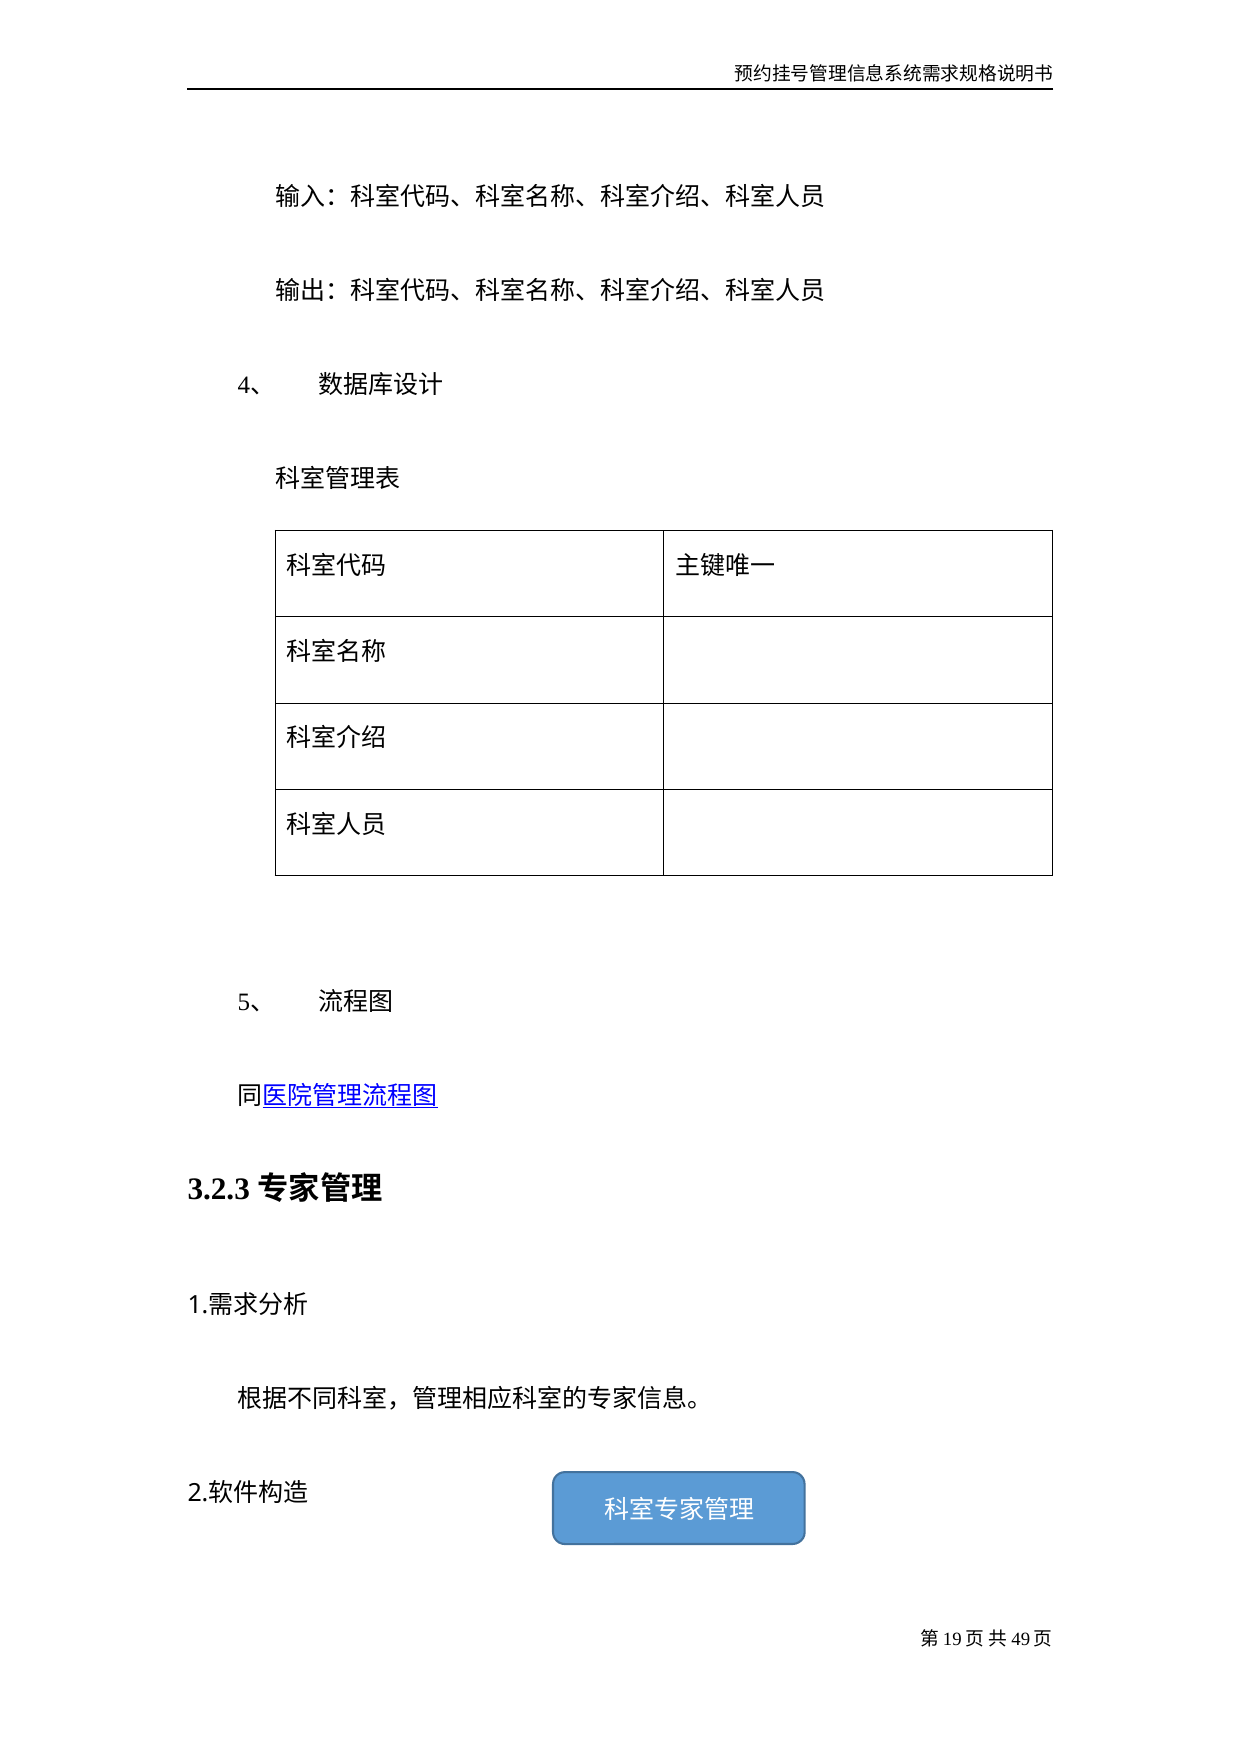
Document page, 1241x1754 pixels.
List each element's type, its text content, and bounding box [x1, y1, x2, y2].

text 1.需求分析 [187, 1270, 1053, 1335]
list 流程图 [237, 967, 1053, 1032]
list 输入：科室代码、科室名称、科室介绍、科室人员 [275, 162, 1053, 227]
table_cell [664, 617, 1052, 702]
text 2.软件构造 [187, 1458, 1053, 1523]
list 输出：科室代码、科室名称、科室介绍、科室人员 [275, 256, 1053, 321]
table_cell [664, 790, 1052, 875]
table_cell 科室介绍 [276, 704, 663, 789]
table_cell 科室人员 [276, 790, 663, 875]
list 数据库设计 [237, 350, 1053, 415]
table_cell 科室名称 [276, 617, 663, 702]
text 根据不同科室，管理相应科室的专家信息。 [187, 1364, 1053, 1429]
subtitle 专家管理 [187, 1153, 1053, 1218]
table_header 科室代码 [276, 531, 663, 616]
text 同医院管理流程图 [237, 1061, 1053, 1126]
table_cell [664, 704, 1052, 789]
list 科室管理表 [275, 444, 1053, 509]
table_header 主键唯一 [664, 531, 1052, 616]
